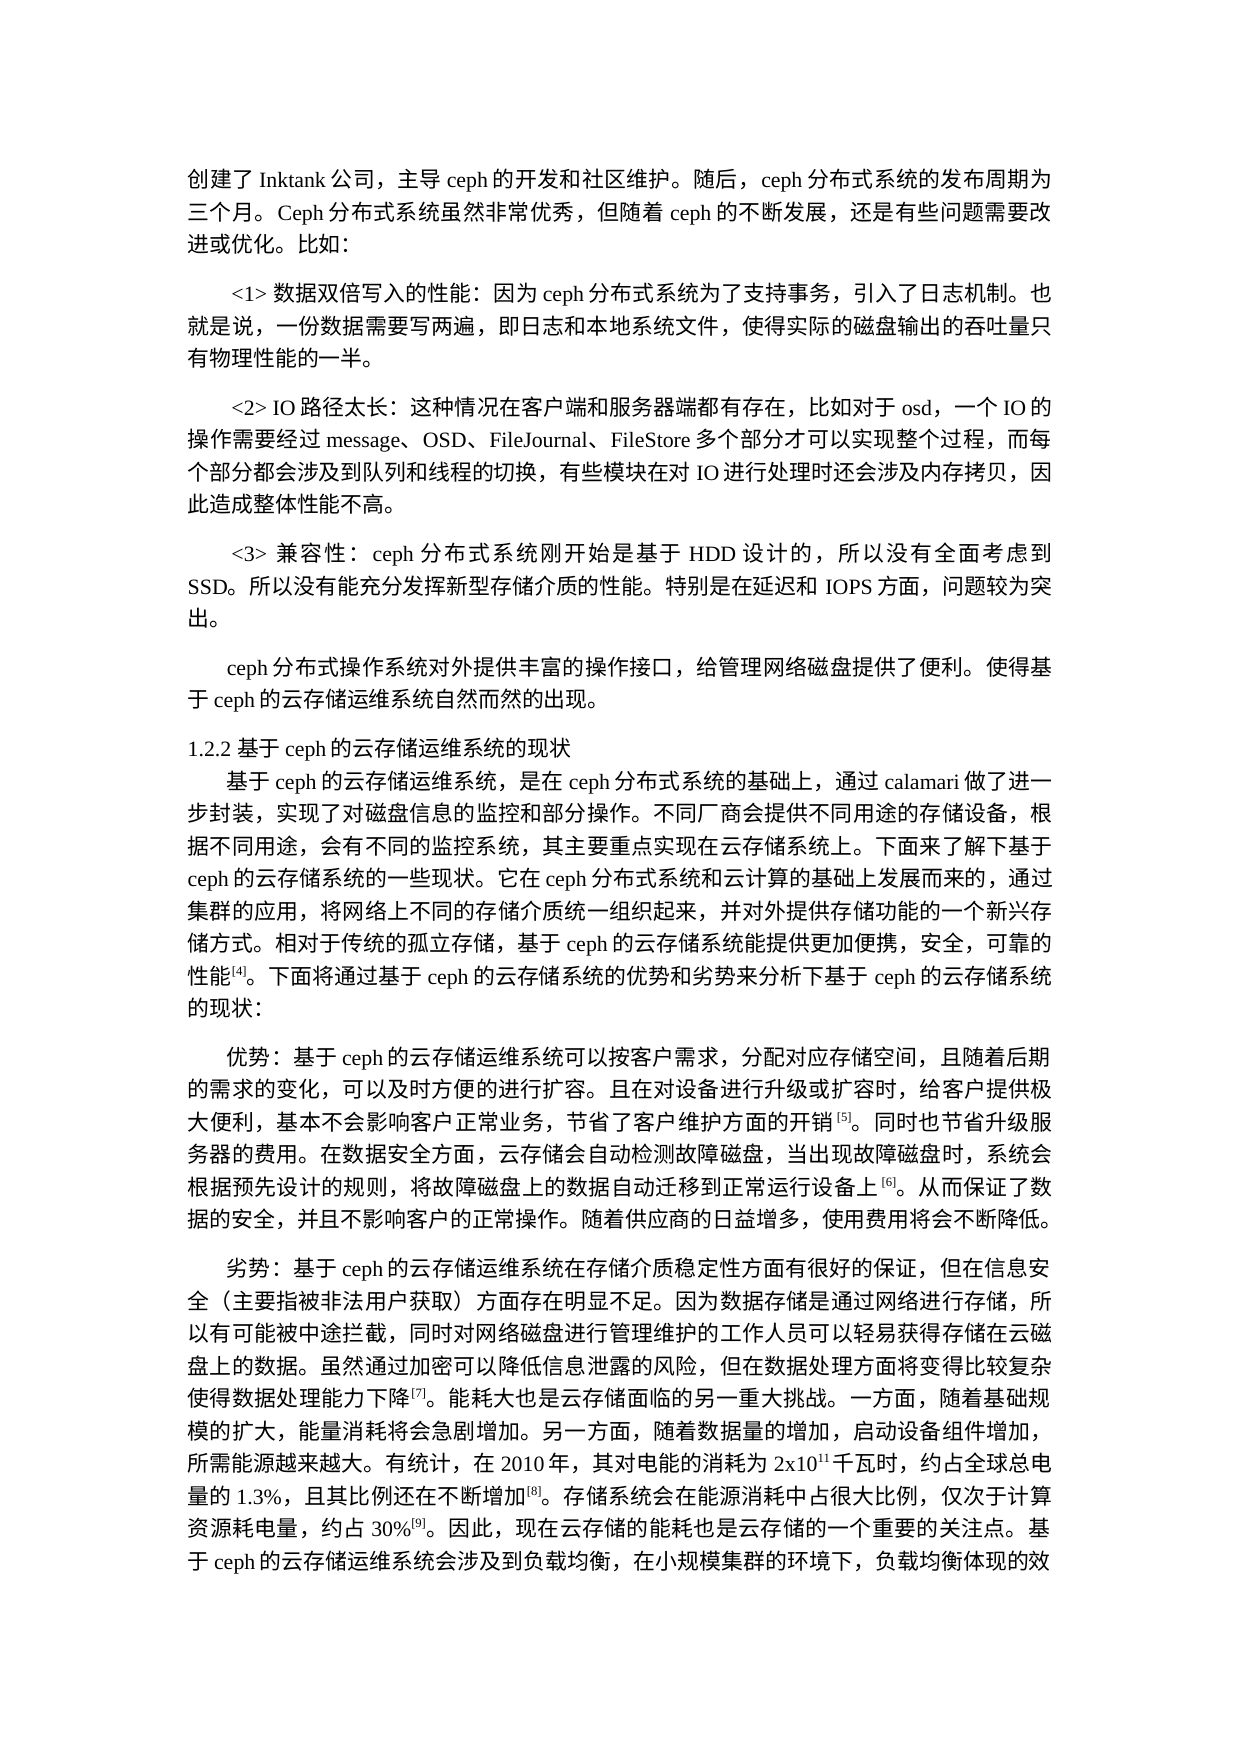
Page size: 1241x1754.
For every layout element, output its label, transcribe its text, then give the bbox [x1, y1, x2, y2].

text 1.2.2 基于ceph的云存储运维系统的现状 [187, 731, 1053, 763]
text <3> 兼容性：ceph分布式系统刚开始是基于HDD设计的，所以没有全面考虑到SSD。所以没有能充分发挥新型存储介质的性能。特别是在延迟和IOPS方面，问题较为突出。 [187, 536, 1053, 633]
text ceph分布式操作系统对外提供丰富的操作接口，给管理网络磁盘提供了便利。使得基于ceph的云存储运维系统自然而然的出现。 [187, 649, 1053, 714]
text <2> IO路径太长：这种情况在客户端和服务器端都有存在，比如对于osd，一个IO的操作需要经过message、OSD、FileJournal、FileStore多个部分才可以实现整个过程，而每个部分都会涉及到队列和线程的切换，有些模块在对IO进行处理时还会涉及内存拷贝，因此造成整体性能不高。 [187, 389, 1053, 519]
text 优势：基于ceph的云存储运维系统可以按客户需求，分配对应存储空间，且随着后期的需求的变化，可以及时方便的进行扩容。且在对设备进行升级或扩容时，给客户提供极大便利，基本不会影响客户正常业务，节省了客户维护方面的开销[5]。同时也节省升级服务器的费用。在数据安全方面，云存储会自动检测故障磁盘，当出现故障磁盘时，系统会根据预先设计的规则，将故障磁盘上的数据自动迁移到正常运行设备上[6]。从而保证了数据的安全，并且不影响客户的正常操作。随着供应商的日益增多，使用费用将会不断降低。 [187, 1039, 1053, 1234]
text <1> 数据双倍写入的性能：因为ceph分布式系统为了支持事务，引入了日志机制。也就是说，一份数据需要写两遍，即日志和本地系统文件，使得实际的磁盘输出的吞吐量只有物理性能的一半。 [187, 276, 1053, 373]
text 基于ceph的云存储运维系统，是在ceph分布式系统的基础上，通过calamari做了进一步封装，实现了对磁盘信息的监控和部分操作。不同厂商会提供不同用途的存储设备，根据不同用途，会有不同的监控系统，其主要重点实现在云存储系统上。下面来了解下基于ceph的云存储系统的一些现状。它在ceph分布式系统和云计算的基础上发展而来的，通过集群的应用，将网络上不同的存储介质统一组织起来，并对外提供存储功能的一个新兴存储方式。相对于传统的孤立存储，基于ceph的云存储系统能提供更加便携，安全，可靠的性能[4]。下面将通过基于ceph的云存储系统的优势和劣势来分析下基于ceph的云存储系统的现状： [187, 763, 1053, 1023]
